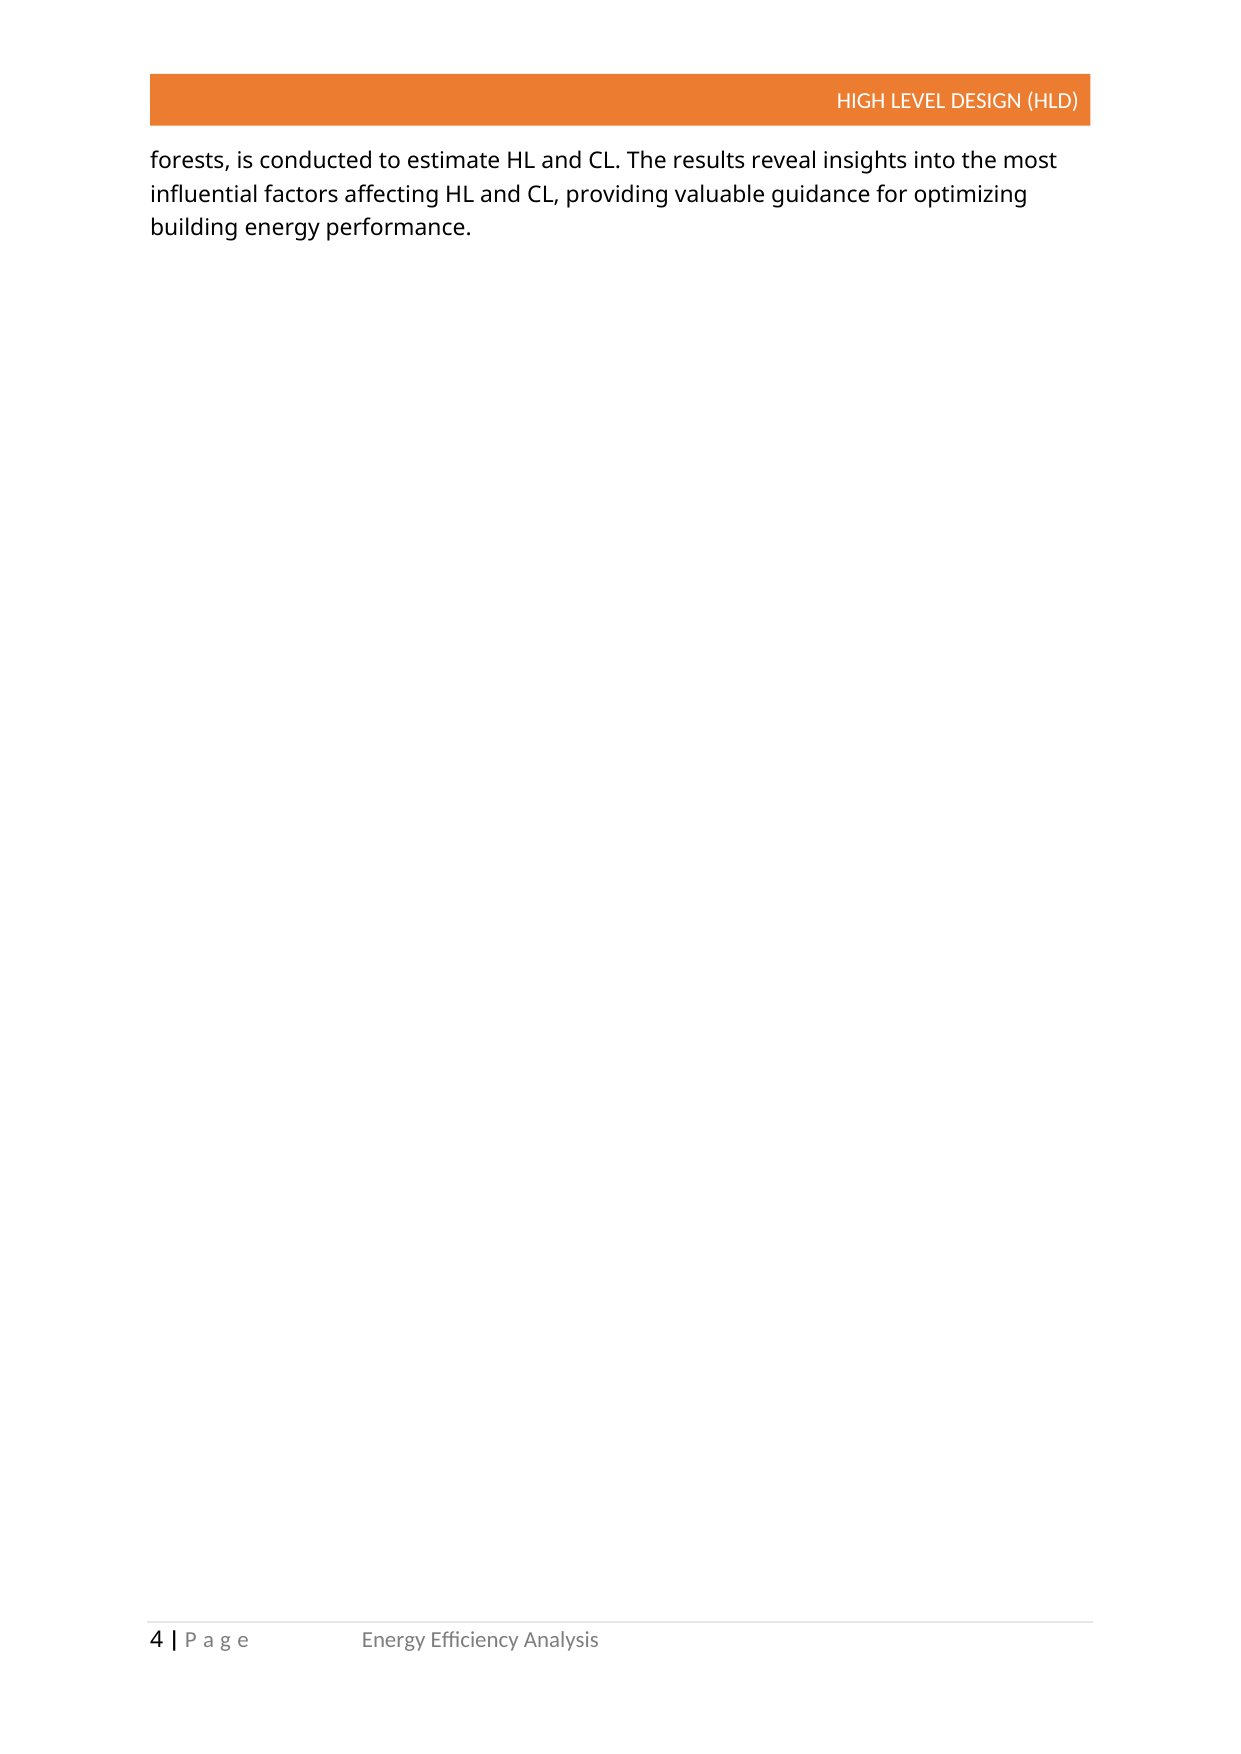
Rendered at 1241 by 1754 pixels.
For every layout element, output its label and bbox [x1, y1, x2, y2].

text [150, 144, 1082, 242]
